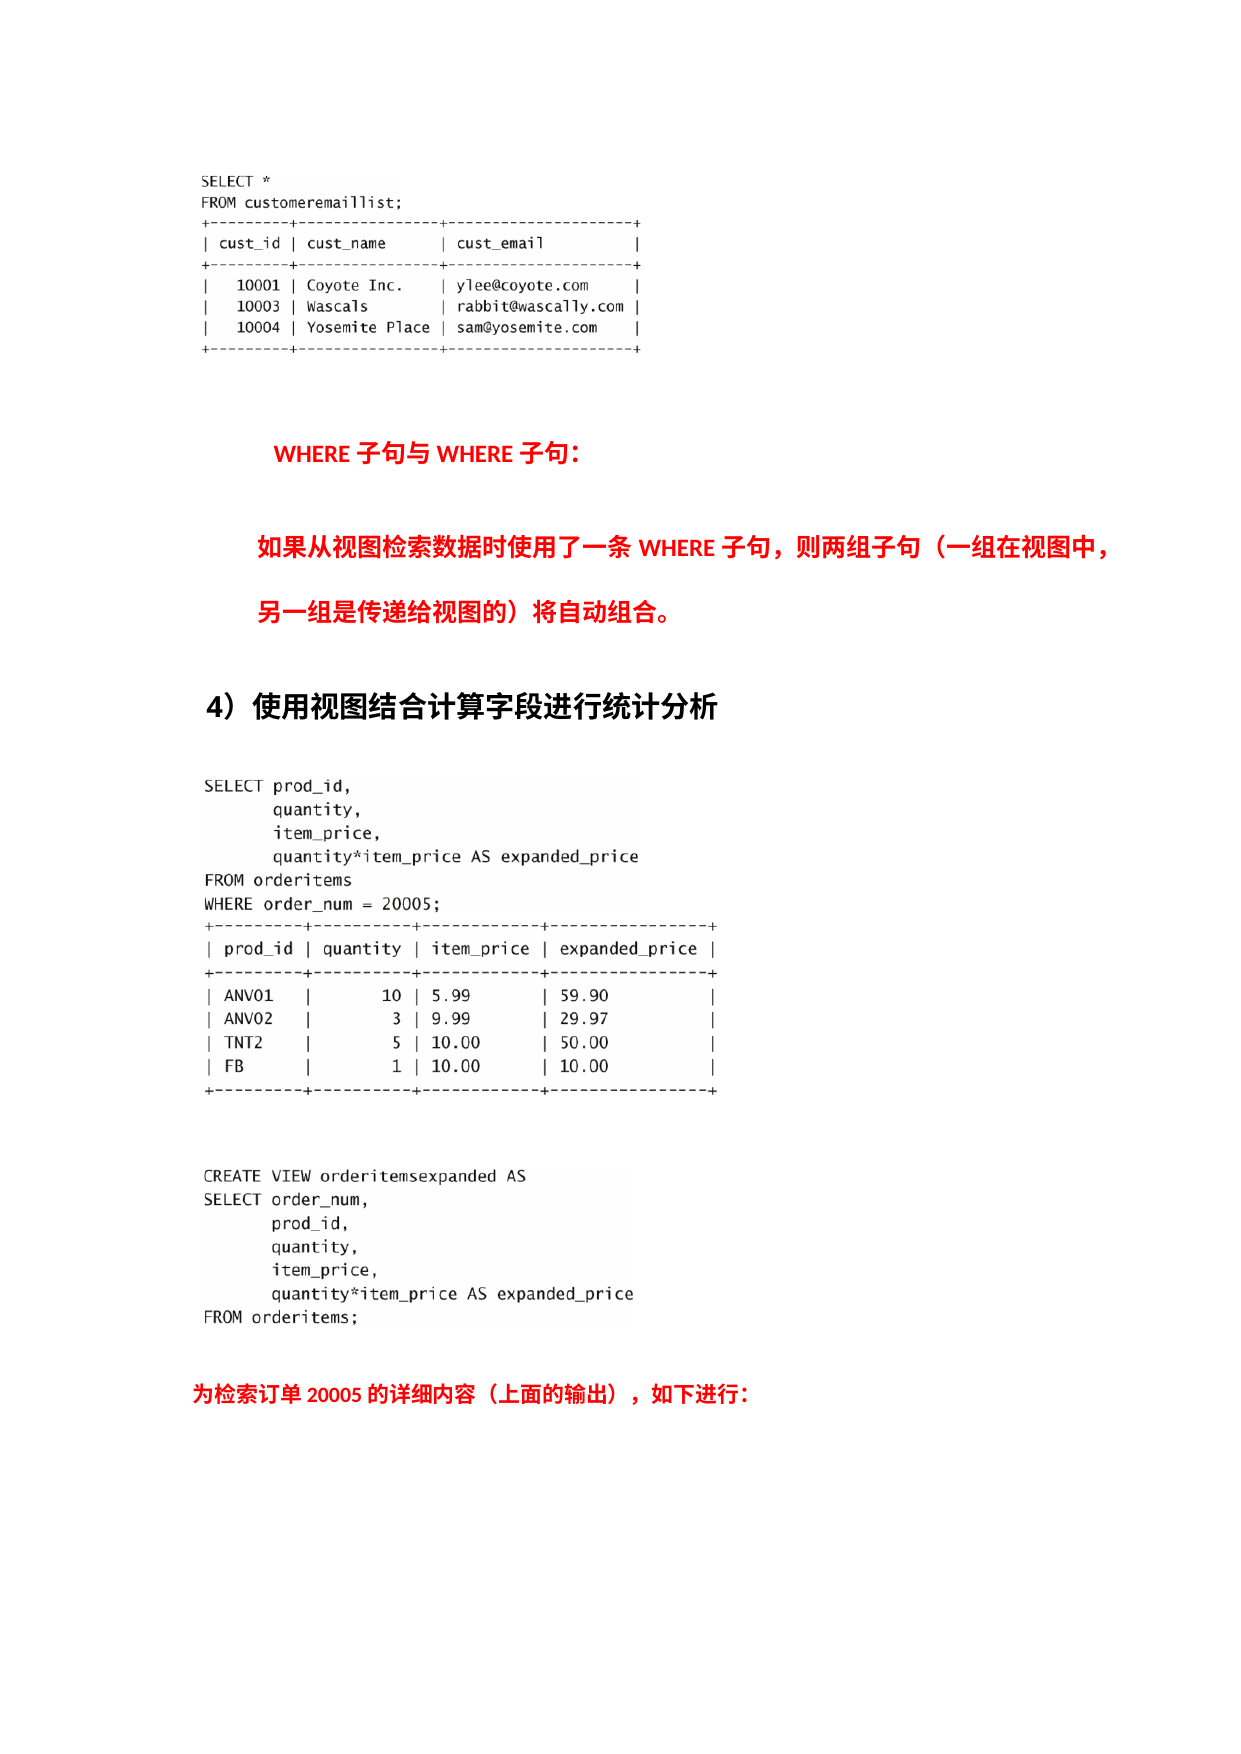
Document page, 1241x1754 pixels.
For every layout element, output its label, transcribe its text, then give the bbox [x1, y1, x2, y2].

picture [192, 1152, 648, 1338]
list 为检索订单 20005 的详细内容（上面的输出），如下进行： [148, 1377, 1122, 1409]
list WHERE 子句与 WHERE 子句： [148, 419, 1122, 484]
list 使用视图结合计算字段进行统计分析 [148, 672, 1122, 737]
picture [192, 162, 649, 364]
picture [187, 766, 728, 1102]
list 如果从视图检索数据时使用了一条WHERE 子句，则两组子句（一组在视图中，另一组是传递给视图的）将自动组合。 [257, 513, 1122, 643]
